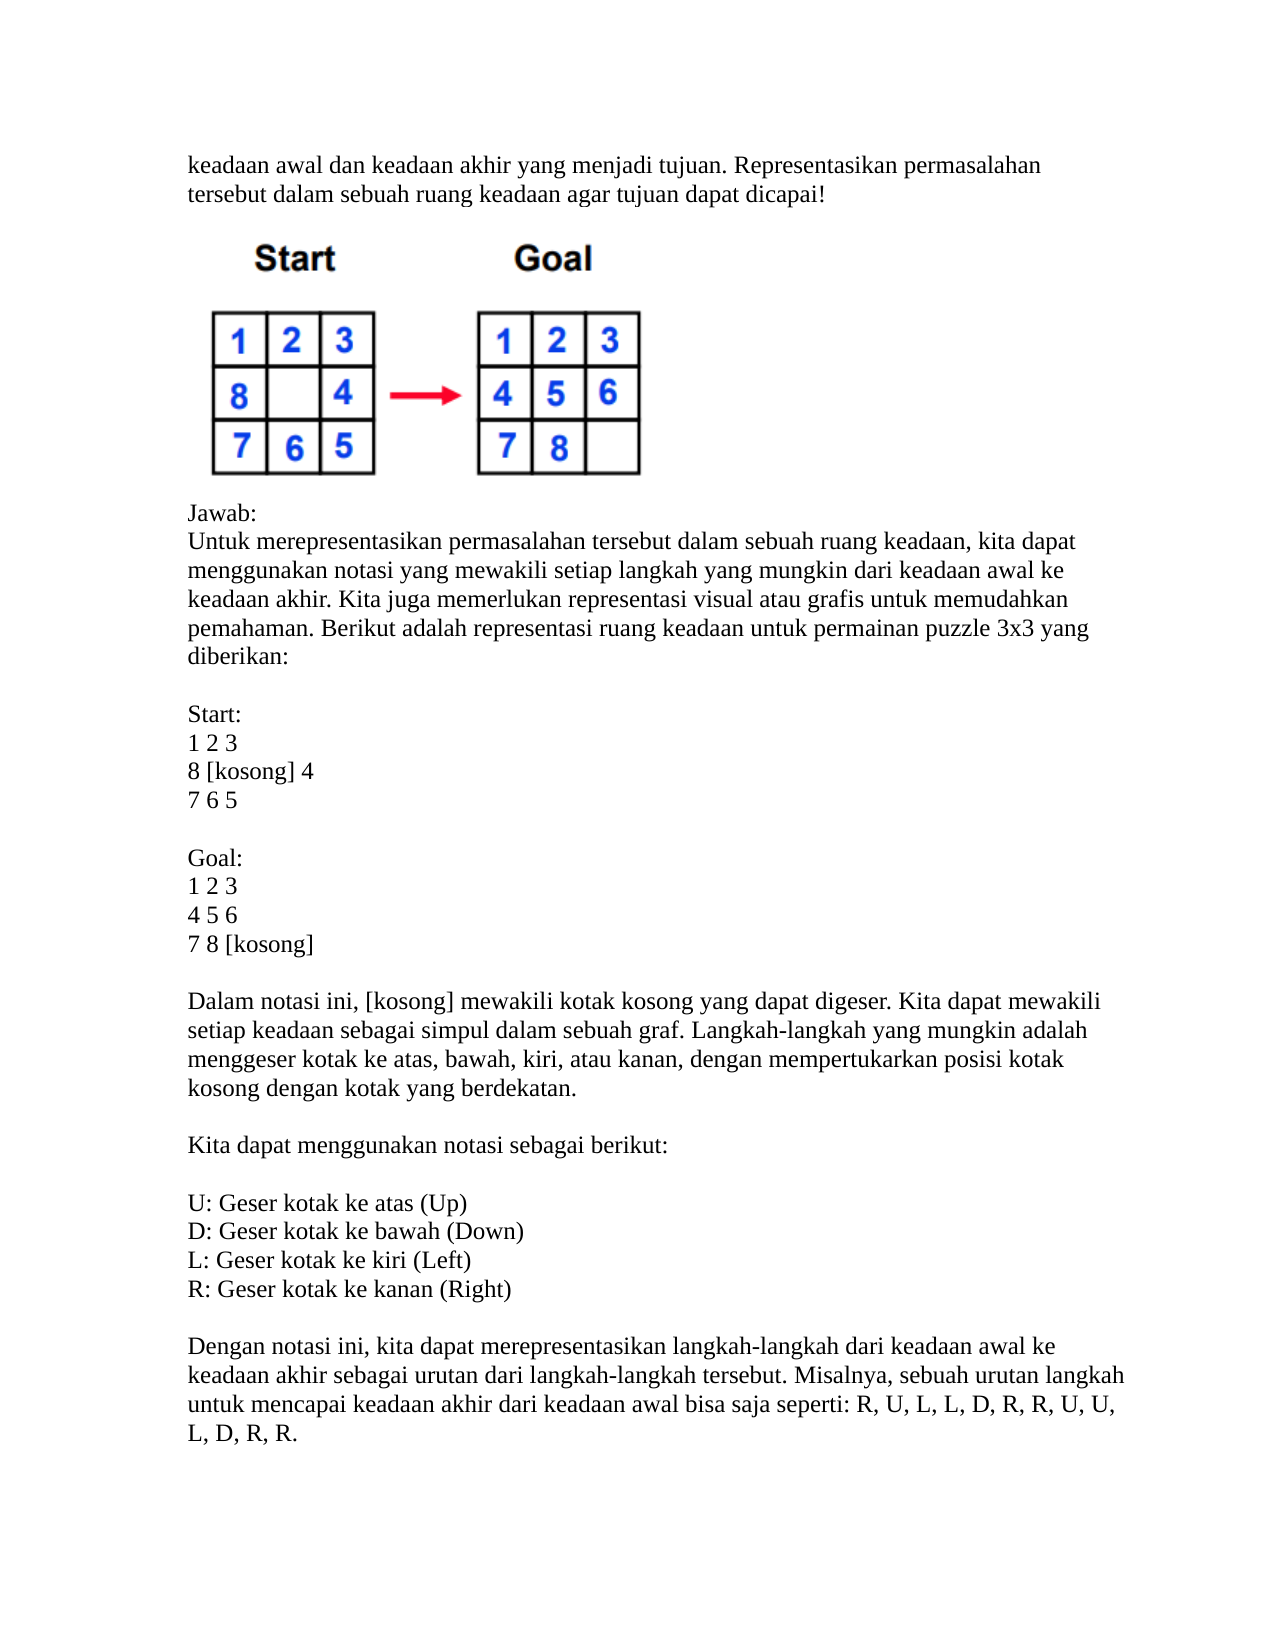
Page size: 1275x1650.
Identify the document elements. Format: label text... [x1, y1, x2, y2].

text 7 6 5 [187, 785, 1125, 814]
text Dalam notasi ini, [kosong] mewakili kotak kosong yang dapat digeser. Kita dapat mewakili setiap keadaan sebagai simpul dalam sebuah graf. Langkah-langkah yang mungkin adalah menggeser kotak ke atas, bawah, kiri, atau kanan, dengan mempertukarkan posisi kotak kosong dengan kotak yang berdekatan. [187, 986, 1125, 1101]
text 4 5 6 [187, 900, 1125, 929]
text Kita dapat menggunakan notasi sebagai berikut: [187, 1130, 1125, 1159]
text 7 8 [kosong] [187, 929, 1125, 958]
text D: Geser kotak ke bawah (Down) [187, 1216, 1125, 1245]
text 8 [kosong] 4 [187, 756, 1125, 785]
text Goal: [187, 843, 1125, 871]
text U: Geser kotak ke atas (Up) [187, 1188, 1125, 1216]
picture [187, 207, 657, 498]
text R: Geser kotak ke kanan (Right) [187, 1274, 1125, 1303]
text L: Geser kotak ke kiri (Left) [187, 1245, 1125, 1274]
text 1 2 3 [187, 728, 1125, 756]
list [150, 150, 1125, 207]
text Start: [187, 699, 1125, 728]
text 1 2 3 [187, 871, 1125, 900]
text Dengan notasi ini, kita dapat merepresentasikan langkah-langkah dari keadaan awal ke keadaan akhir sebagai urutan dari langkah-langkah tersebut. Misalnya, sebuah urutan langkah untuk mencapai keadaan akhir dari keadaan awal bisa saja seperti: R, U, L, L, D, R, R, U, U, L, D, R, R. [187, 1331, 1125, 1446]
text Jawab: [187, 498, 1125, 526]
text Untuk merepresentasikan permasalahan tersebut dalam sebuah ruang keadaan, kita dapat menggunakan notasi yang mewakili setiap langkah yang mungkin dari keadaan awal ke keadaan akhir. Kita juga memerlukan representasi visual atau grafis untuk memudahkan pemahaman. Berikut adalah representasi ruang keadaan untuk permainan puzzle 3x3 yang diberikan: [187, 526, 1125, 670]
